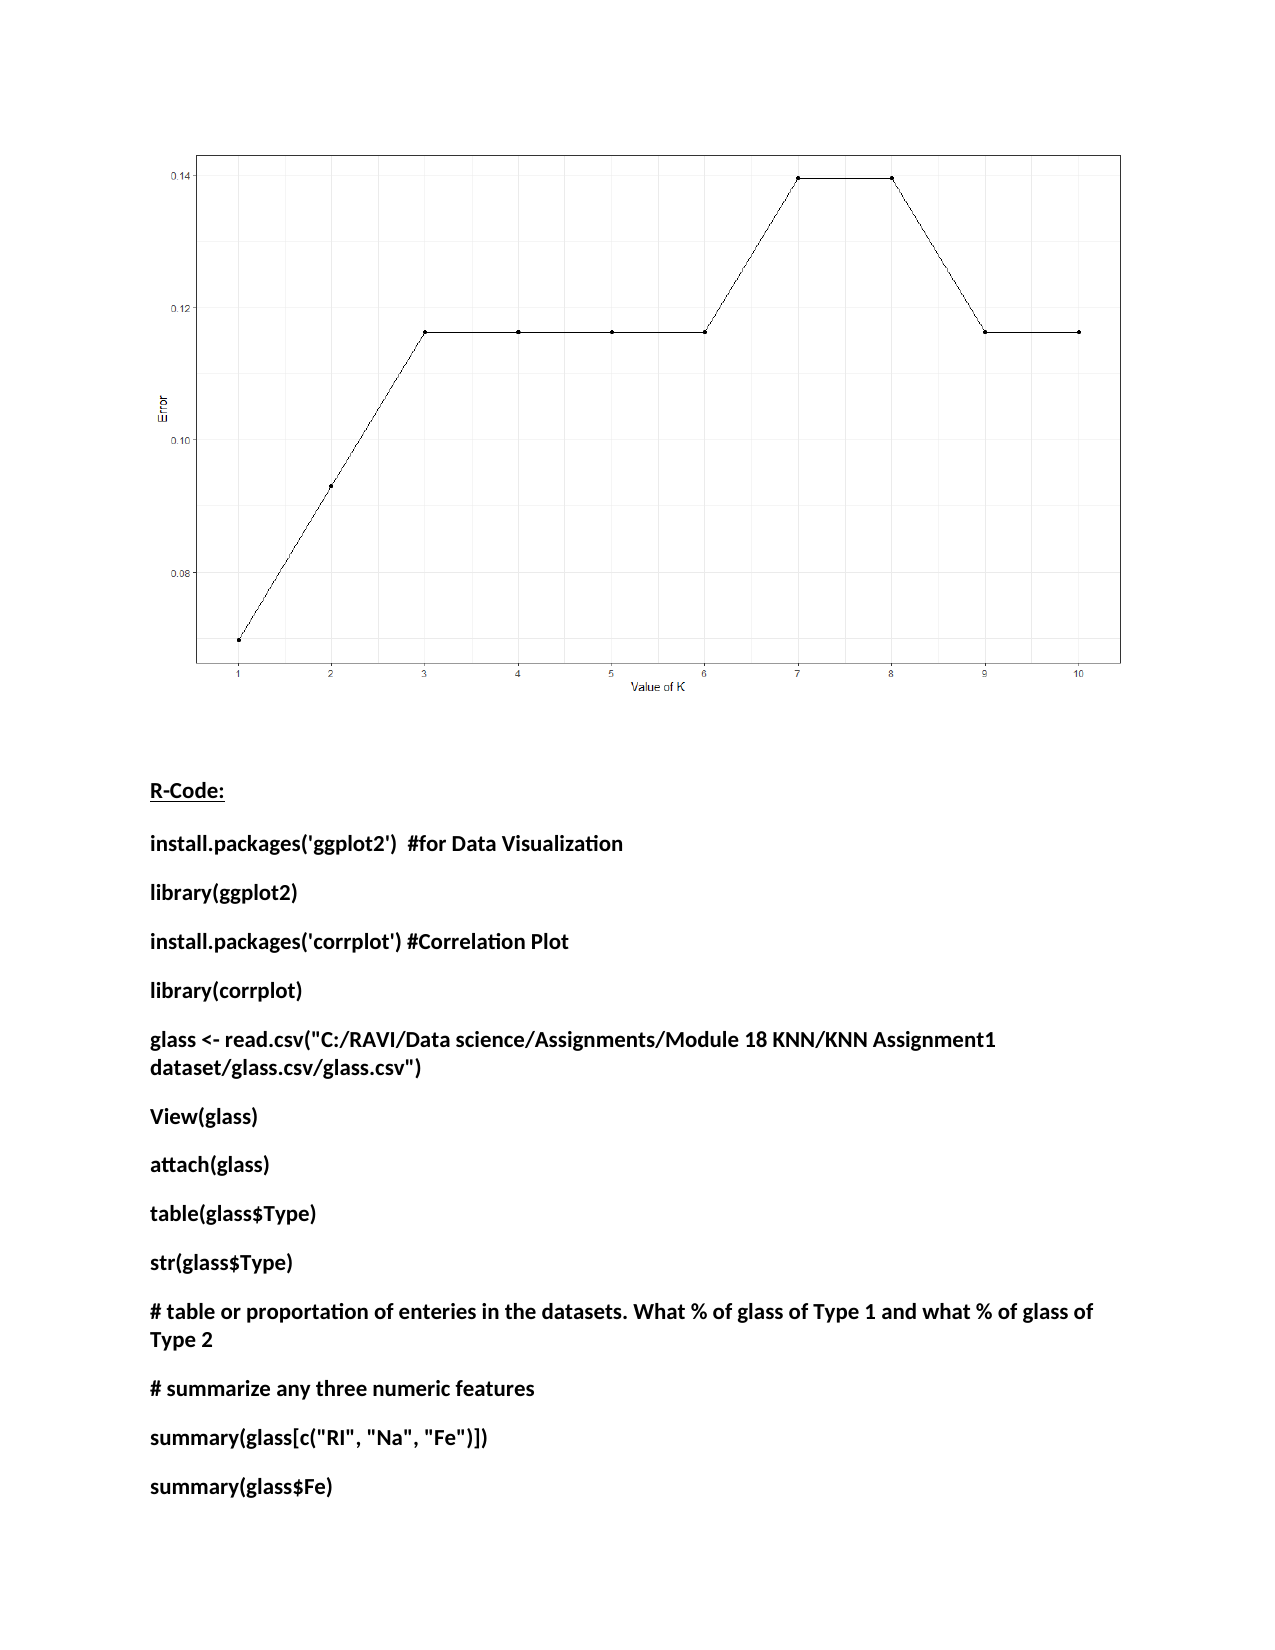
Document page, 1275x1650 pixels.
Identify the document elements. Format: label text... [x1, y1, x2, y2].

text glass <- read.csv("C:/RAVI/Data science/Assignments/Module 18 KNN/KNN Assignment1 dataset/glass.csv/glass.csv") [150, 1025, 1125, 1081]
picture [150, 150, 1125, 699]
text View(glass) [150, 1102, 1125, 1130]
text # table or proportation of enteries in the datasets. What % of glass of Type 1 and what % of glass of Type 2 [150, 1297, 1125, 1353]
text str(glass$Type) [150, 1248, 1125, 1276]
text summary(glass[c("RI", "Na", "Fe")]) [150, 1423, 1125, 1451]
text library(ggplot2) [150, 878, 1125, 906]
text summary(glass$Fe) [150, 1472, 1125, 1500]
text install.packages('corrplot') #Correlation Plot [150, 927, 1125, 955]
text table(glass$Type) [150, 1199, 1125, 1227]
text attach(glass) [150, 1151, 1125, 1179]
text install.packages('ggplot2') #for Data Visualization [150, 829, 1125, 857]
text R-Code: [150, 776, 1125, 804]
text # summarize any three numeric features [150, 1374, 1125, 1402]
text library(corrplot) [150, 976, 1125, 1004]
